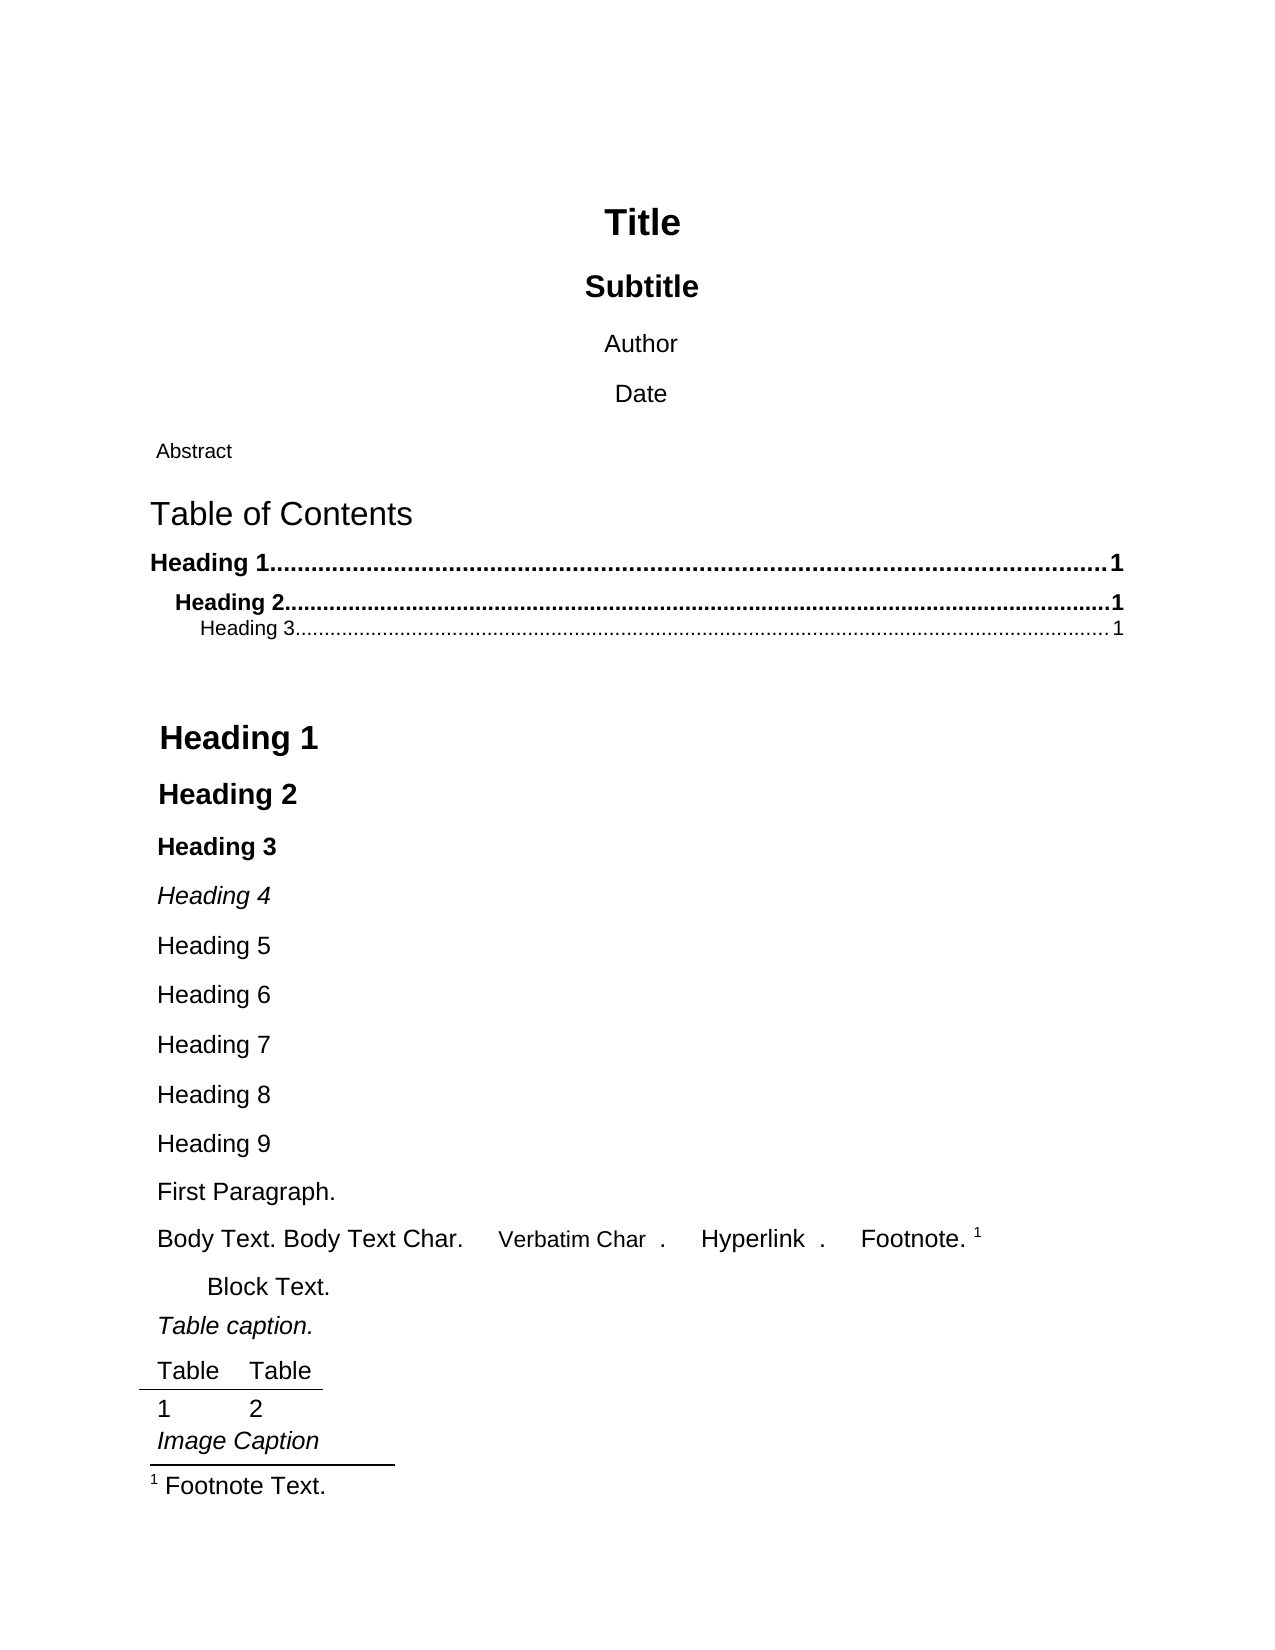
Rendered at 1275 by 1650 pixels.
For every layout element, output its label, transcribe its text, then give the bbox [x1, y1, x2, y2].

subtitle Heading 9 [150, 1129, 1125, 1158]
table_cell 2 [231, 1390, 323, 1426]
text Image Caption [150, 1426, 1125, 1455]
subtitle Subtitle [150, 268, 1125, 304]
text First Paragraph. [150, 1177, 1125, 1206]
text Date [150, 379, 1125, 407]
text Abstract [150, 439, 1125, 463]
text Body Text. Body Text Char. Verbatim Char . Hyperlink . Footnote. [150, 1224, 1125, 1253]
text Block Text. [200, 1272, 1075, 1301]
subtitle Heading 6 [150, 981, 1125, 1009]
table_header Table [231, 1352, 323, 1388]
table_cell 1 [139, 1390, 231, 1426]
subtitle Heading 4 [150, 881, 1125, 910]
subtitle Heading 5 [150, 931, 1125, 960]
subtitle Heading 7 [150, 1030, 1125, 1059]
title Title [150, 200, 1125, 243]
subtitle Heading 8 [150, 1080, 1125, 1108]
text Author [150, 329, 1125, 358]
text Table caption. [150, 1311, 1125, 1340]
subtitle Heading 3 [150, 832, 1125, 861]
subtitle Heading 1 [150, 718, 1125, 757]
subtitle Heading 2 [150, 777, 1125, 811]
table_header Table [139, 1352, 231, 1388]
